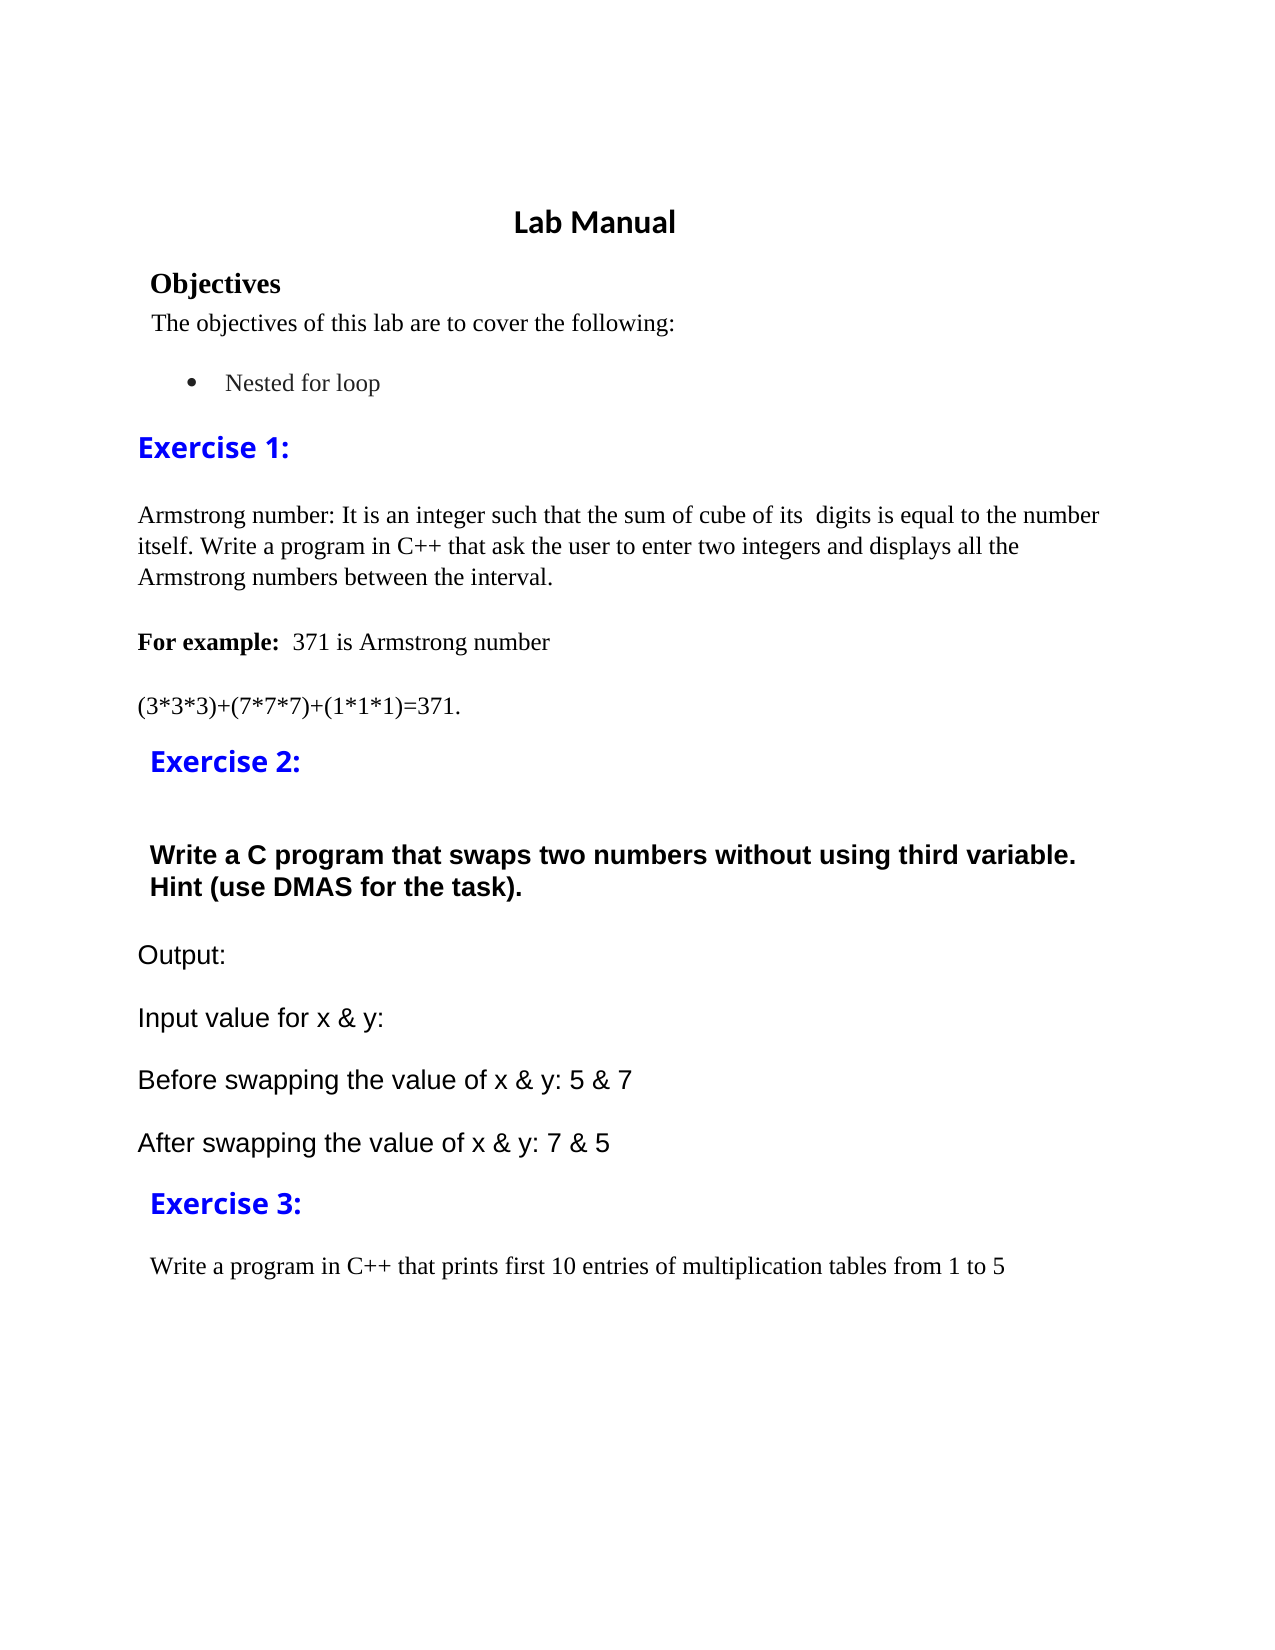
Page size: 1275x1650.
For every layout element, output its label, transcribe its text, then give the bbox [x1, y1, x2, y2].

subtitle Exercise 3: [149, 1183, 1127, 1223]
subtitle Write a C program that swaps two numbers without using third variable. Hint (use DMAS for the task). [523, 839, 1127, 902]
text Armstrong number: It is an integer such that the sum of cube of its digits is equal to the number itself. Write a program in C++ that ask the user to enter two integers and displays all the Armstrong numbers between the interval. [137, 500, 1118, 591]
text The objectives of this lab are to cover the following: [151, 308, 1127, 337]
text For example: 371 is Armstrong number [137, 627, 1118, 655]
subtitle Write a program in C++ that prints first 10 entries of multiplication tables from 1 to 5 [149, 1251, 1127, 1280]
text After swapping the value of x & y: 7 & 5 [137, 1121, 1127, 1158]
subtitle Exercise 2: [149, 741, 1127, 781]
text Objectives [149, 266, 1127, 299]
list Nested for loop [187, 368, 1127, 396]
text Input value for x & y: [137, 996, 1127, 1033]
subtitle Exercise 1: [137, 427, 1127, 467]
text Lab Manual [137, 201, 1094, 242]
text Output: [137, 933, 1127, 971]
text (3*3*3)+(7*7*7)+(1*1*1)=371. [137, 691, 1118, 720]
text Before swapping the value of x & y: 5 & 7 [137, 1058, 1127, 1096]
